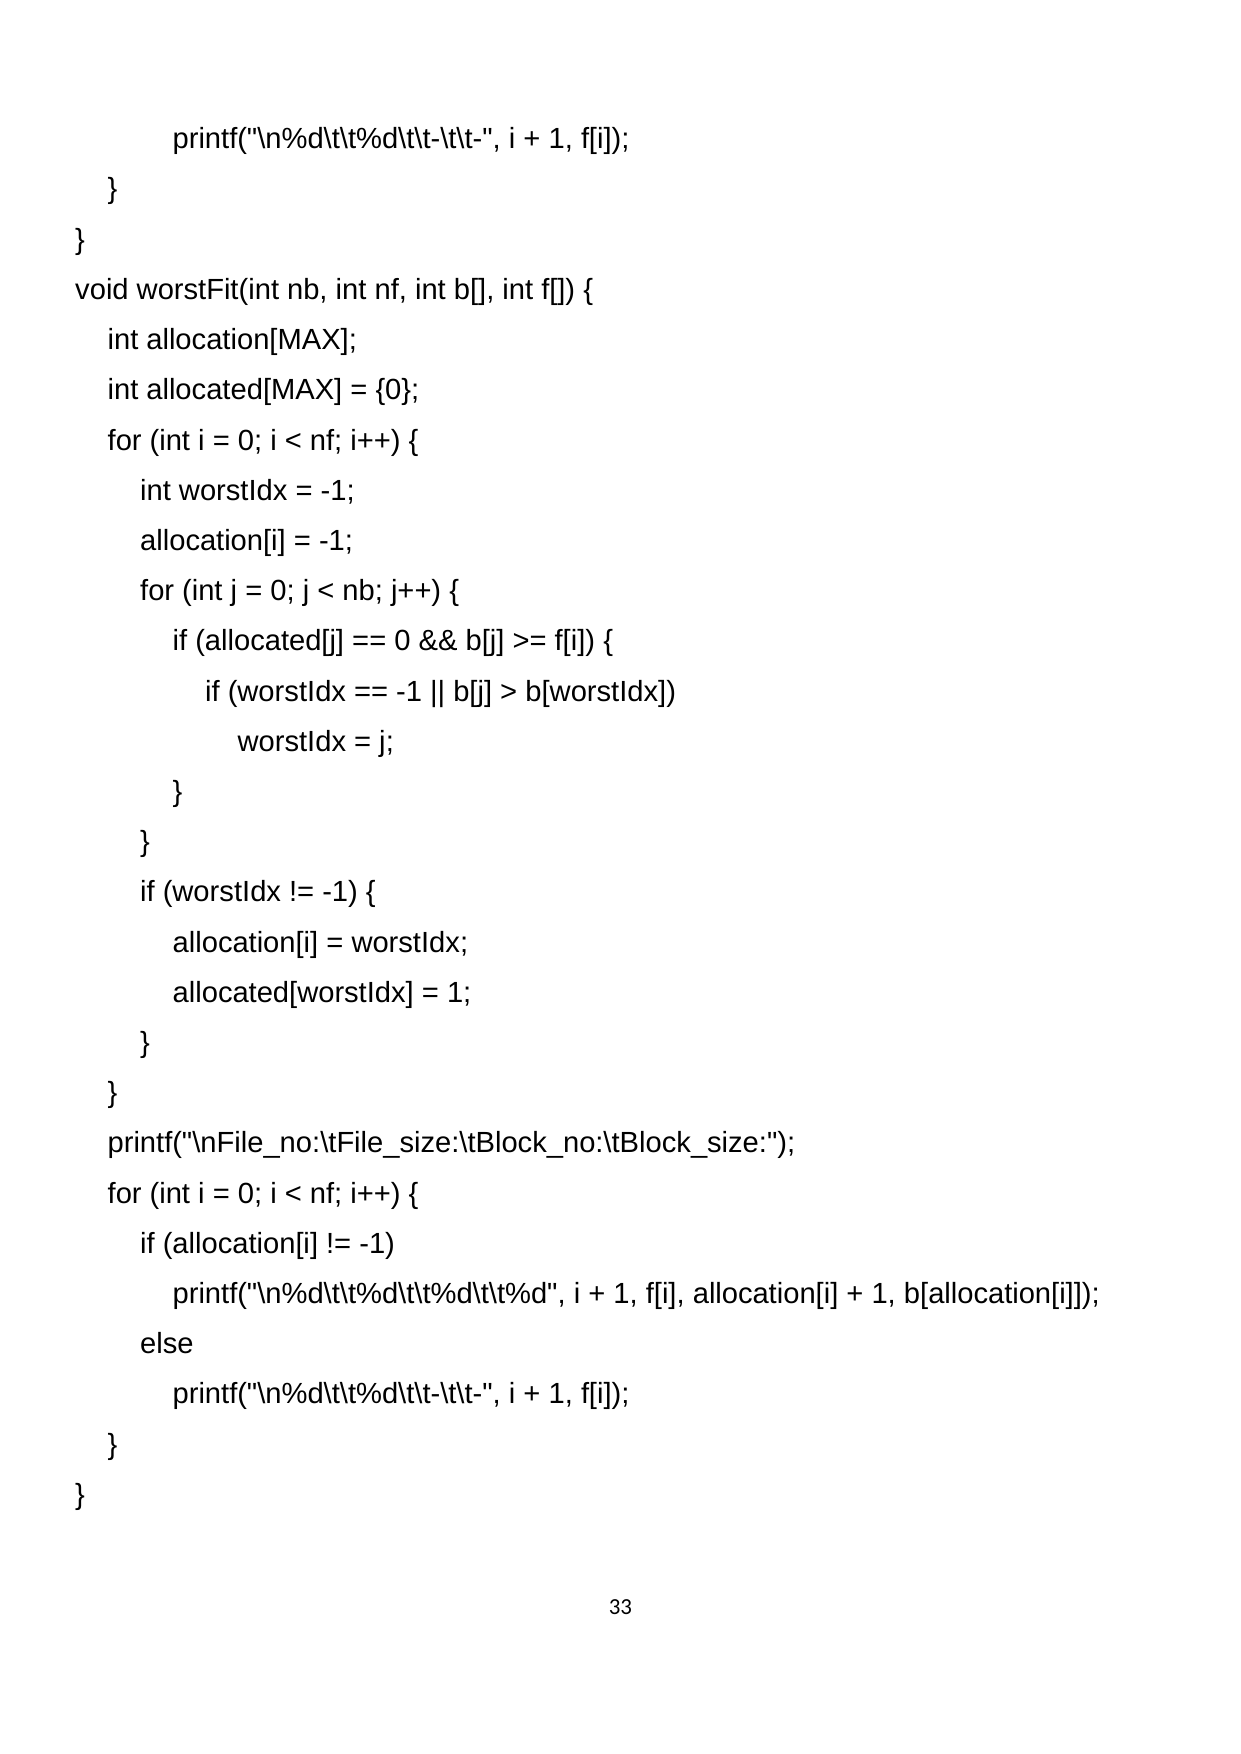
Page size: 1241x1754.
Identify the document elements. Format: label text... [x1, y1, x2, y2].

text printf("\n%d\t\t%d\t\t-\t\t-", i + 1, f[i]); [75, 1376, 1165, 1410]
text int allocated[MAX] = {0}; [75, 372, 1165, 406]
text } [75, 222, 1165, 255]
text allocation[i] = -1; [75, 523, 1165, 556]
text if (worstIdx != -1) { [75, 874, 1165, 908]
text if (allocated[j] == 0 && b[j] >= f[i]) { [75, 623, 1165, 657]
text printf("\n%d\t\t%d\t\t-\t\t-", i + 1, f[i]); [75, 121, 1165, 155]
text else [75, 1326, 1165, 1360]
text allocated[worstIdx] = 1; [75, 975, 1165, 1008]
text for (int i = 0; i < nf; i++) { [75, 1176, 1165, 1209]
text for (int i = 0; i < nf; i++) { [75, 422, 1165, 456]
text } [75, 1025, 1165, 1058]
text if (worstIdx == -1 || b[j] > b[worstIdx]) [75, 673, 1165, 707]
text for (int j = 0; j < nb; j++) { [75, 573, 1165, 607]
text } [75, 171, 1165, 205]
text int worstIdx = -1; [75, 473, 1165, 506]
text worstIdx = j; [75, 724, 1165, 757]
text int allocation[MAX]; [75, 322, 1165, 356]
text } [75, 774, 1165, 807]
text } [75, 1427, 1165, 1460]
text } [75, 824, 1165, 858]
text if (allocation[i] != -1) [75, 1226, 1165, 1259]
text printf("\n%d\t\t%d\t\t%d\t\t%d", i + 1, f[i], allocation[i] + 1, b[allocation[i]]); [75, 1276, 1165, 1309]
text allocation[i] = worstIdx; [75, 924, 1165, 958]
text } [75, 1477, 1165, 1510]
text void worstFit(int nb, int nf, int b[], int f[]) { [75, 272, 1165, 305]
text } [75, 1075, 1165, 1109]
text printf("\nFile_no:\tFile_size:\tBlock_no:\tBlock_size:"); [75, 1125, 1165, 1159]
